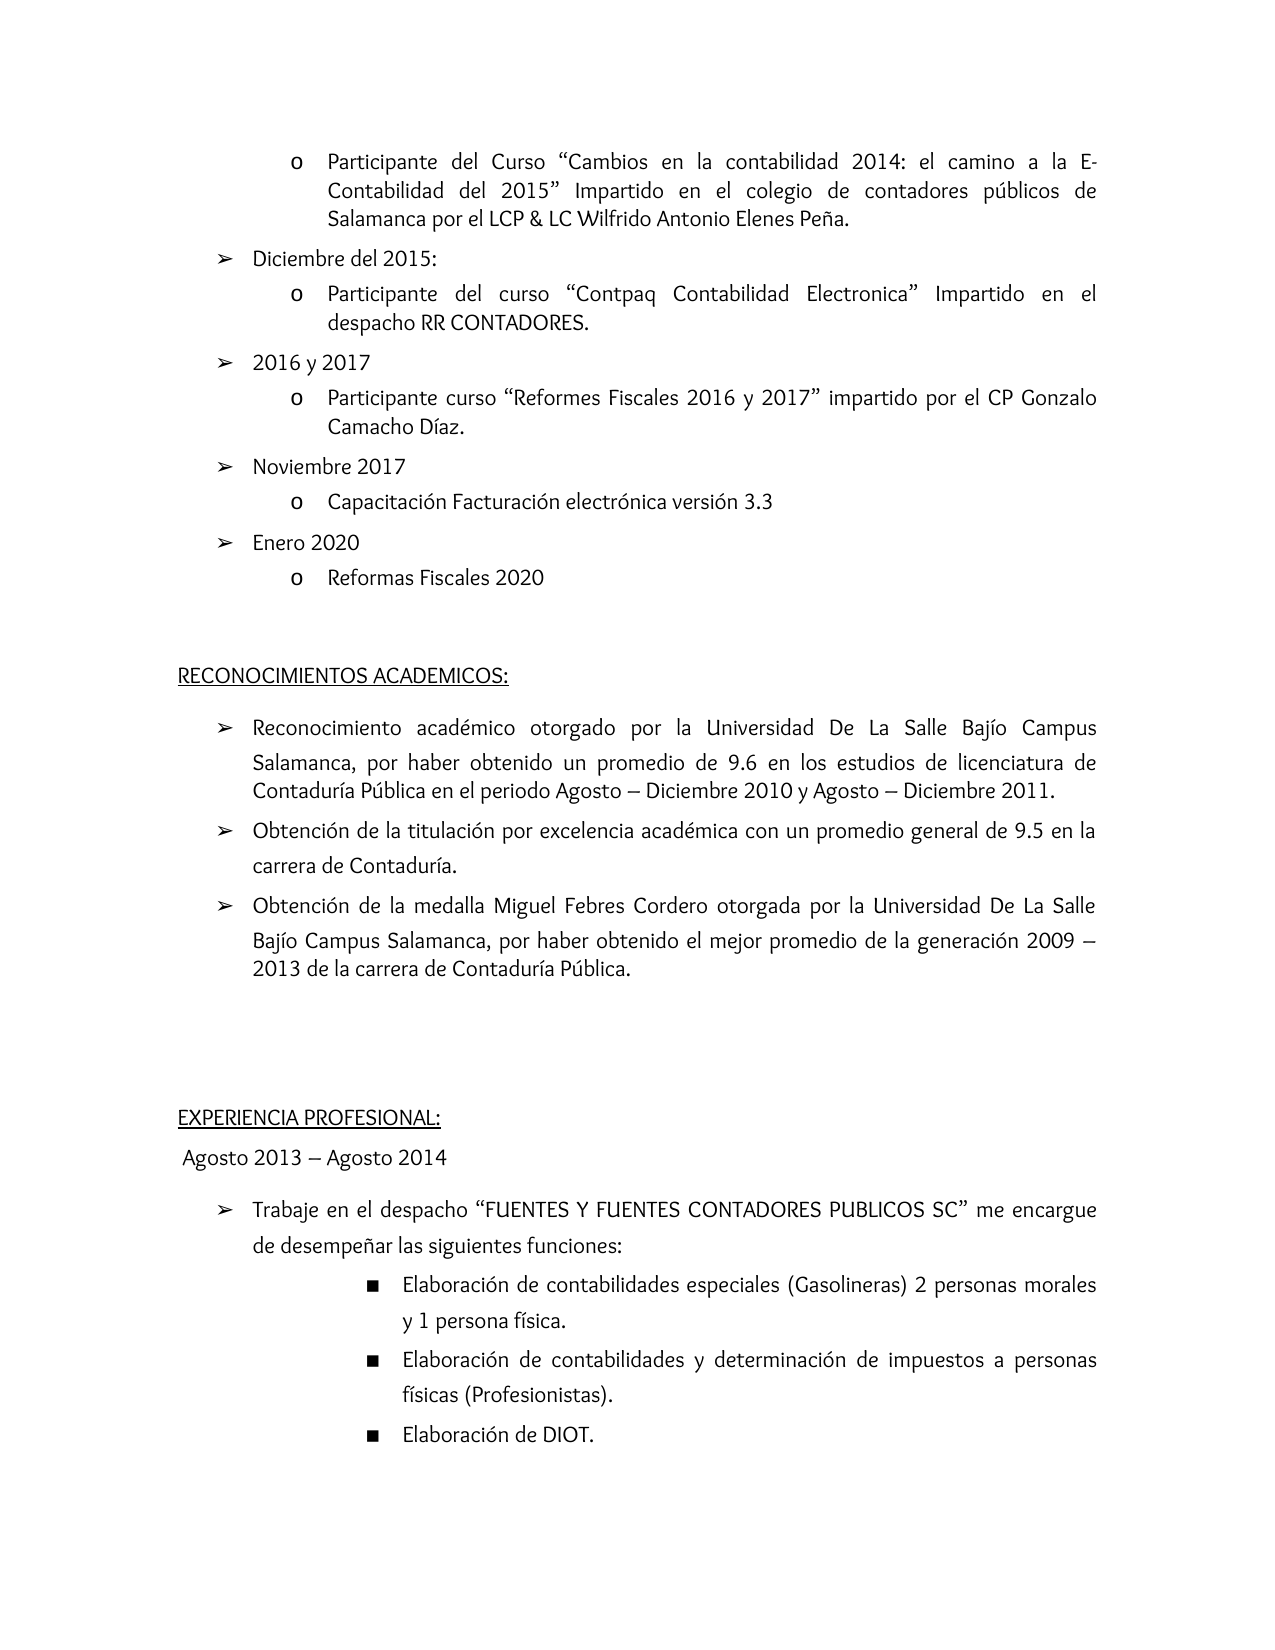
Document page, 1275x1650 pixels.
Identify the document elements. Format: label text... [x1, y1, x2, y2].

list 2016 y 2017 [215, 336, 1098, 383]
list Obtención de la medalla Miguel Febres Cordero otorgada por la Universidad De La Salle Bajío Campus Salamanca, por haber obtenido el mejor promedio de la generación 2009 – 2013 de la carrera de Contaduría Pública. [215, 879, 1098, 982]
text RECONOCIMIENTOS ACADEMICOS: [177, 661, 1098, 689]
list Reconocimiento académico otorgado por la Universidad De La Salle Bajío Campus Salamanca, por haber obtenido un promedio de 9.6 en los estudios de licenciatura de Contaduría Pública en el periodo Agosto – Diciembre 2010 y Agosto – Diciembre 2011. [215, 701, 1098, 804]
list Elaboración de contabilidades especiales (Gasolineras) 2 personas morales y 1 persona física. [365, 1259, 1098, 1334]
text Agosto 2013 – Agosto 2014 [177, 1143, 1098, 1171]
list Participante del Curso “Cambios en la contabilidad 2014: el camino a la E-Contabilidad del 2015” Impartido en el colegio de contadores públicos de Salamanca por el LCP & LC Wilfrido Antonio Elenes Peña. [290, 148, 1098, 232]
text EXPERIENCIA PROFESIONAL: [177, 1103, 1098, 1131]
list Elaboración de contabilidades y determinación de impuestos a personas físicas (Profesionistas). [365, 1334, 1098, 1409]
list Reformas Fiscales 2020 [290, 563, 1098, 592]
list Trabaje en el despacho “FUENTES Y FUENTES CONTADORES PUBLICOS SC” me encargue de desempeñar las siguientes funciones: [215, 1184, 1098, 1259]
list Obtención de la titulación por excelencia académica con un promedio general de 9.5 en la carrera de Contaduría. [215, 804, 1098, 879]
list Capacitación Facturación electrónica versión 3.3 [290, 487, 1098, 516]
list Noviembre 2017 [215, 440, 1098, 487]
list Diciembre del 2015: [215, 232, 1098, 279]
list Participante del curso “Contpaq Contabilidad Electronica” Impartido en el despacho RR CONTADORES. [290, 279, 1098, 336]
list Enero 2020 [215, 516, 1098, 563]
list Elaboración de DIOT. [365, 1409, 1098, 1456]
list Participante curso “Reformes Fiscales 2016 y 2017” impartido por el CP Gonzalo Camacho Díaz. [290, 383, 1098, 440]
